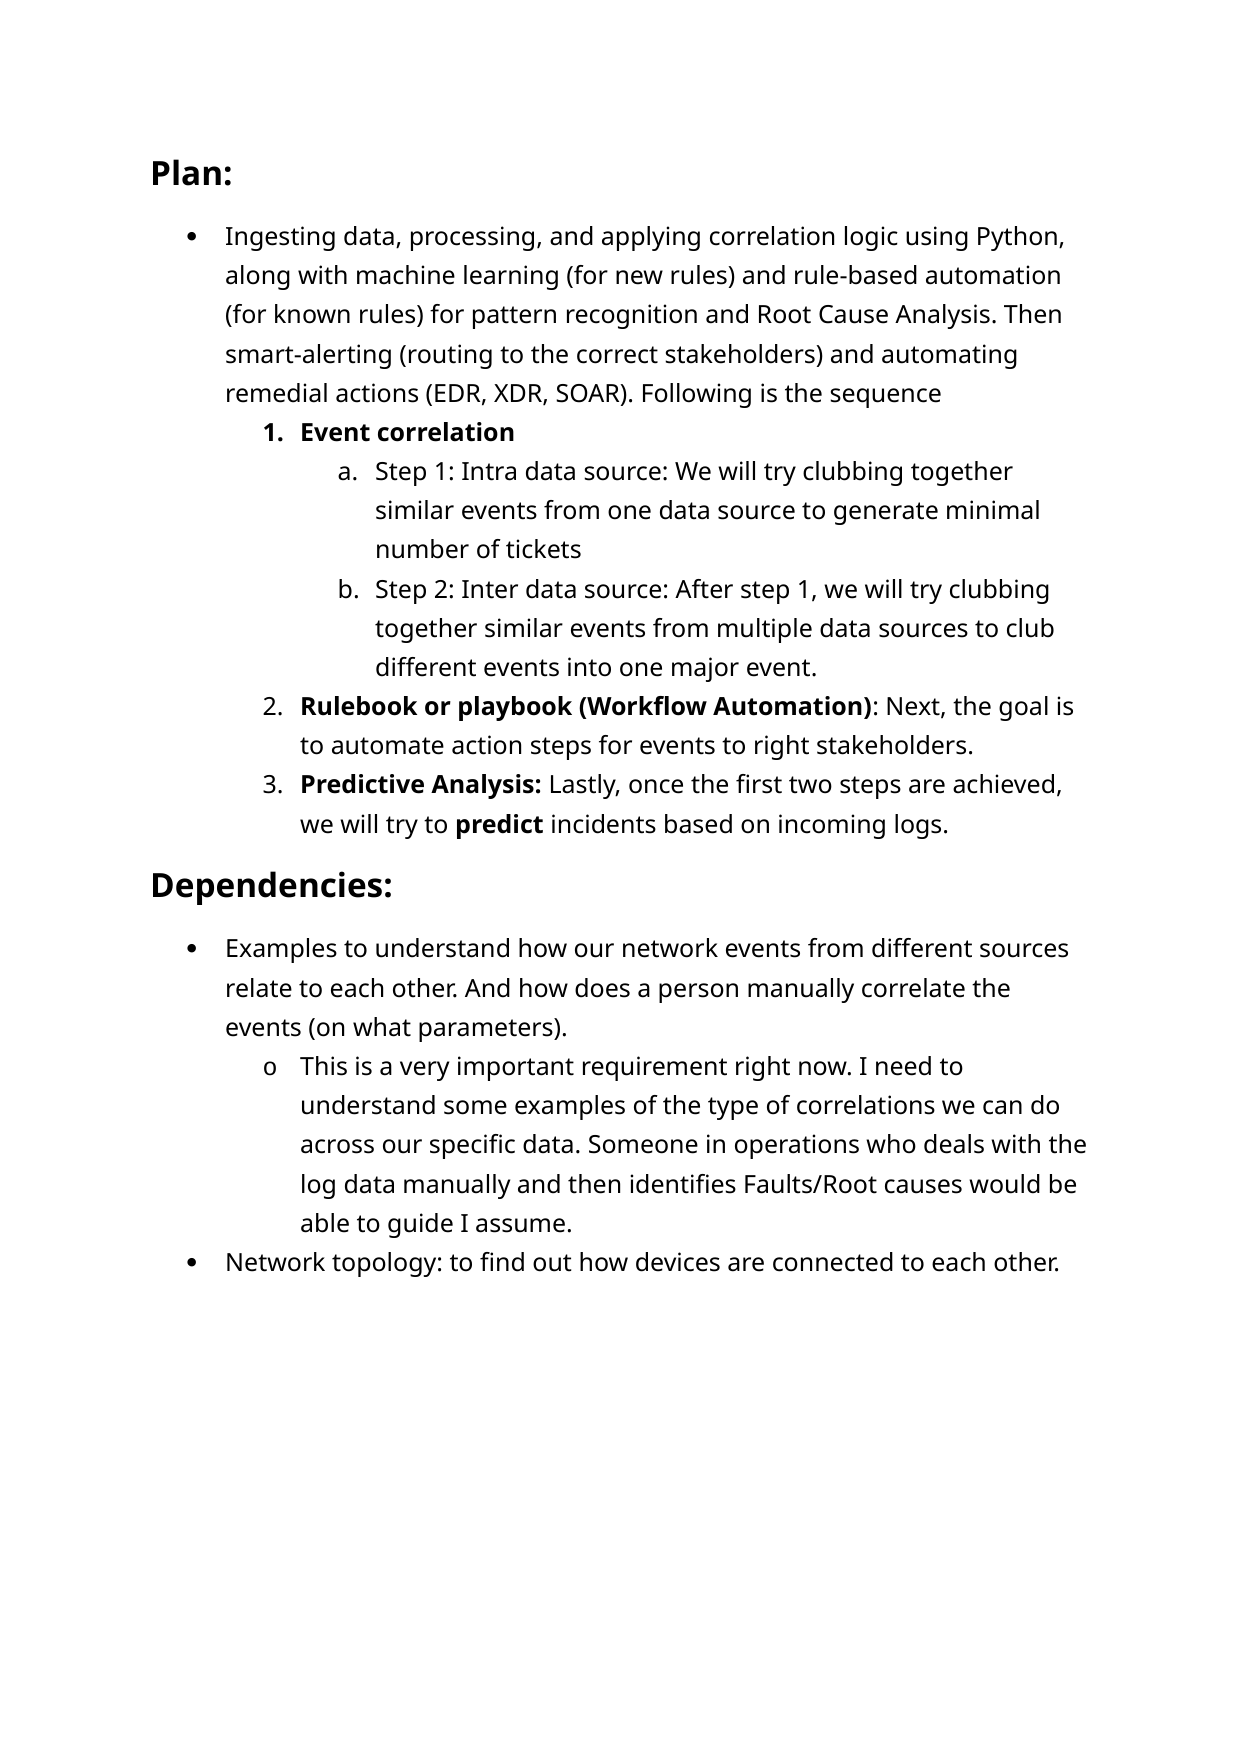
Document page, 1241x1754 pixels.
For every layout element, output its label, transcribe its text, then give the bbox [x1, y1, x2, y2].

list Event correlation [262, 415, 1090, 449]
list Step 1: Intra data source: We will try clubbing together similar events from one data source to generate minimal number of tickets [337, 454, 1090, 566]
list Ingesting data, processing, and applying correlation logic using Python, along with machine learning (for new rules) and rule-based automation (for known rules) for pattern recognition and Root Cause Analysis. Then smart-alerting (routing to the correct stakeholders) and automating remedial actions (EDR, XDR, SOAR). Following is the sequence [187, 219, 1090, 409]
list Step 2: Inter data source: After step 1, we will try clubbing together similar events from multiple data sources to club different events into one major event. [337, 571, 1090, 684]
text Dependencies: [150, 862, 1090, 908]
list Network topology: to find out how devices are connected to each other. [187, 1244, 1090, 1279]
list Predictive Analysis: Lastly, once the first two steps are achieved, we will try to predict incidents based on incoming logs. [262, 767, 1090, 840]
list Examples to understand how our network events from different sources relate to each other. And how does a person manually correlate the events (on what parameters). [187, 931, 1090, 1043]
list Rulebook or playbook (Workflow Automation): Next, the goal is to automate action steps for events to right stakeholders. [262, 689, 1090, 762]
list This is a very important requirement right now. I need to understand some examples of the type of correlations we can do across our specific data. Someone in operations who deals with the log data manually and then identifies Faults/Root causes would be able to guide I assume. [262, 1048, 1090, 1239]
text Plan: [150, 150, 1090, 195]
